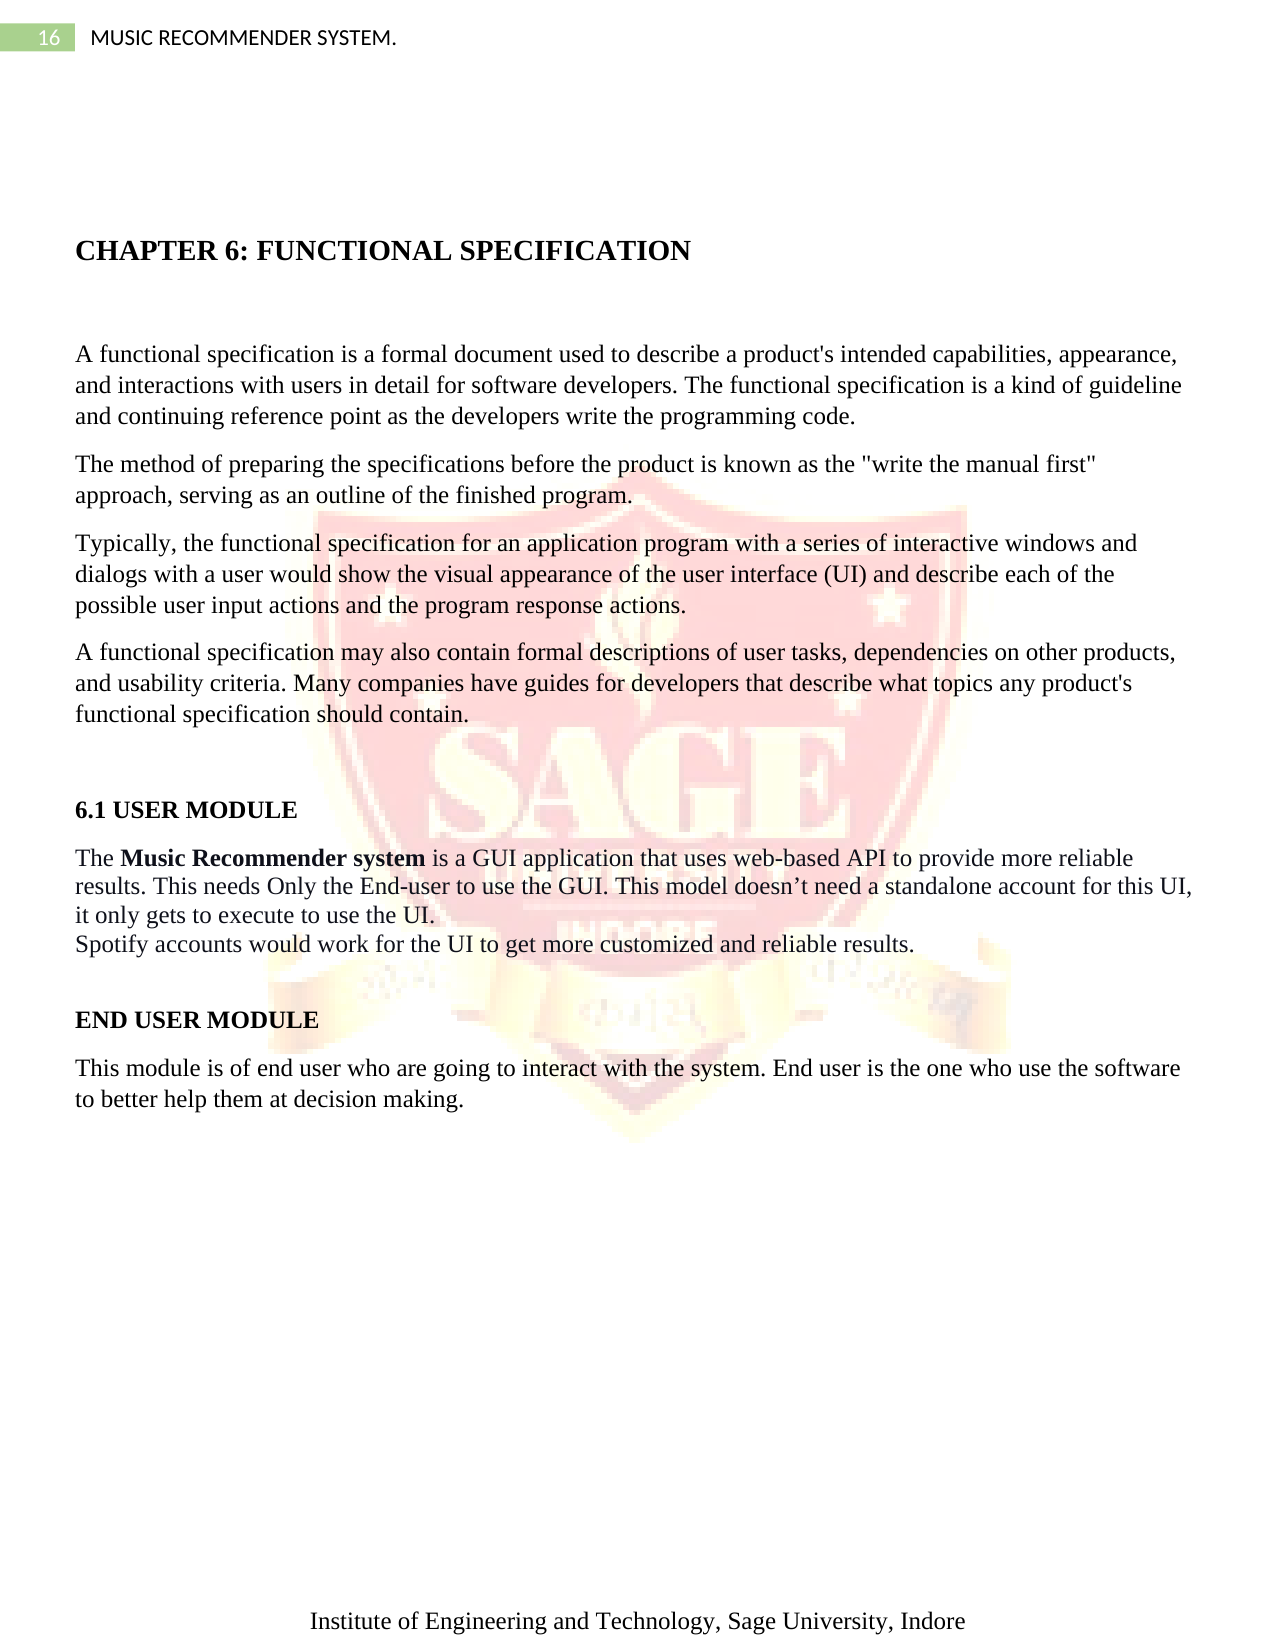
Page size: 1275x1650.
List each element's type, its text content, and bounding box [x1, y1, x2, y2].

text The Music Recommender system is a GUI application that uses web-based API to provide more reliable results. This needs Only the End-user to use the GUI. This model doesn’t need a standalone account for this UI, it only gets to execute to use the UI. [75, 843, 1200, 929]
text CHAPTER 6: FUNCTIONAL SPECIFICATION [75, 233, 1200, 267]
text A functional specification is a formal document used to describe a product's intended capabilities, appearance, and interactions with users in detail for software developers. The functional specification is a kind of guideline and continuing reference point as the developers write the programming code. [75, 339, 1200, 430]
text A functional specification may also contain formal descriptions of user tasks, dependencies on other products, and usability criteria. Many companies have guides for developers that describe what topics any product's functional specification should contain. [75, 637, 1200, 728]
text Typically, the functional specification for an application program with a series of interactive windows and dialogs with a user would show the visual appearance of the user interface (UI) and describe each of the possible user input actions and the program response actions. [75, 528, 1200, 618]
text 6.1 USER MODULE [75, 795, 1200, 824]
text END USER MODULE [75, 1005, 1200, 1034]
text This module is of end user who are going to interact with the system. End user is the one who use the software to better help them at decision making. [75, 1053, 1200, 1113]
text The method of preparing the specifications before the product is known as the "write the manual first" approach, serving as an outline of the finished program. [75, 449, 1200, 509]
text Spotify accounts would work for the UI to get more customized and reliable results. [75, 929, 1200, 958]
